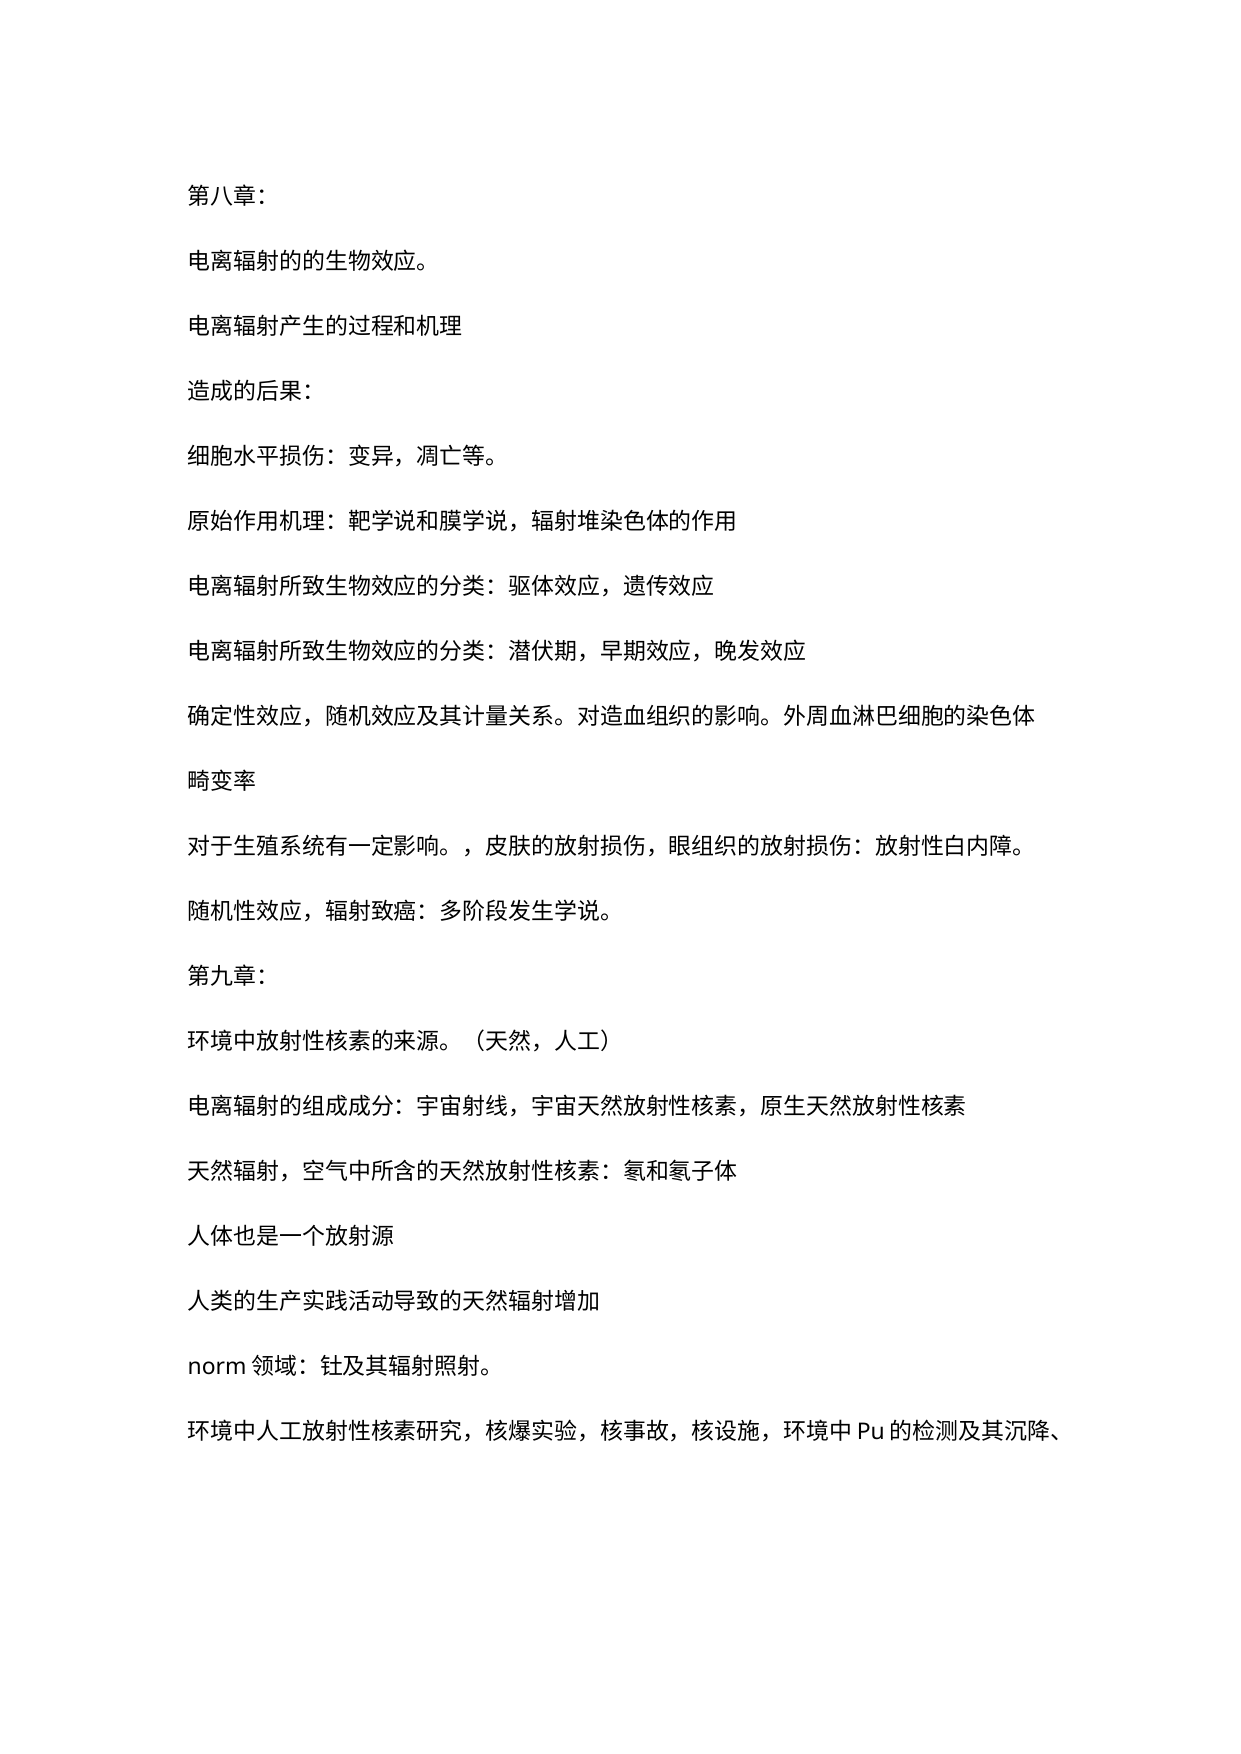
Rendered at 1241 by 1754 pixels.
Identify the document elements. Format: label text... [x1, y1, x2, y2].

text 人体也是一个放射源 [187, 1202, 1053, 1267]
text 对于生殖系统有一定影响。，皮肤的放射损伤，眼组织的放射损伤：放射性白内障。 [187, 812, 1053, 877]
text 造成的后果： [187, 357, 1053, 422]
text norm领域：钍及其辐射照射。 [187, 1332, 1053, 1397]
text 原始作用机理：靶学说和膜学说，辐射堆染色体的作用 [187, 487, 1053, 552]
text 电离辐射所致生物效应的分类：驱体效应，遗传效应 [187, 552, 1053, 617]
text 电离辐射所致生物效应的分类：潜伏期，早期效应，晚发效应 [187, 617, 1053, 682]
text 天然辐射，空气中所含的天然放射性核素：氡和氡子体 [187, 1137, 1053, 1202]
text 电离辐射的的生物效应。 [187, 227, 1053, 292]
text 第八章： [187, 162, 1053, 227]
text 电离辐射的组成成分：宇宙射线，宇宙天然放射性核素，原生天然放射性核素 [187, 1072, 1053, 1137]
text 人类的生产实践活动导致的天然辐射增加 [187, 1267, 1053, 1332]
text 细胞水平损伤：变异，凋亡等。 [187, 422, 1053, 487]
text 电离辐射产生的过程和机理 [187, 292, 1053, 357]
text 随机性效应，辐射致癌：多阶段发生学说。 [187, 877, 1053, 942]
text 第九章： 环境中放射性核素的来源。（天然，人工） [187, 942, 1053, 1072]
text 环境中人工放射性核素研究，核爆实验，核事故，核设施，环境中Pu的检测及其沉降、 [187, 1397, 1053, 1462]
text 确定性效应，随机效应及其计量关系。对造血组织的影响。外周血淋巴细胞的染色体畸变率 [187, 682, 1053, 812]
